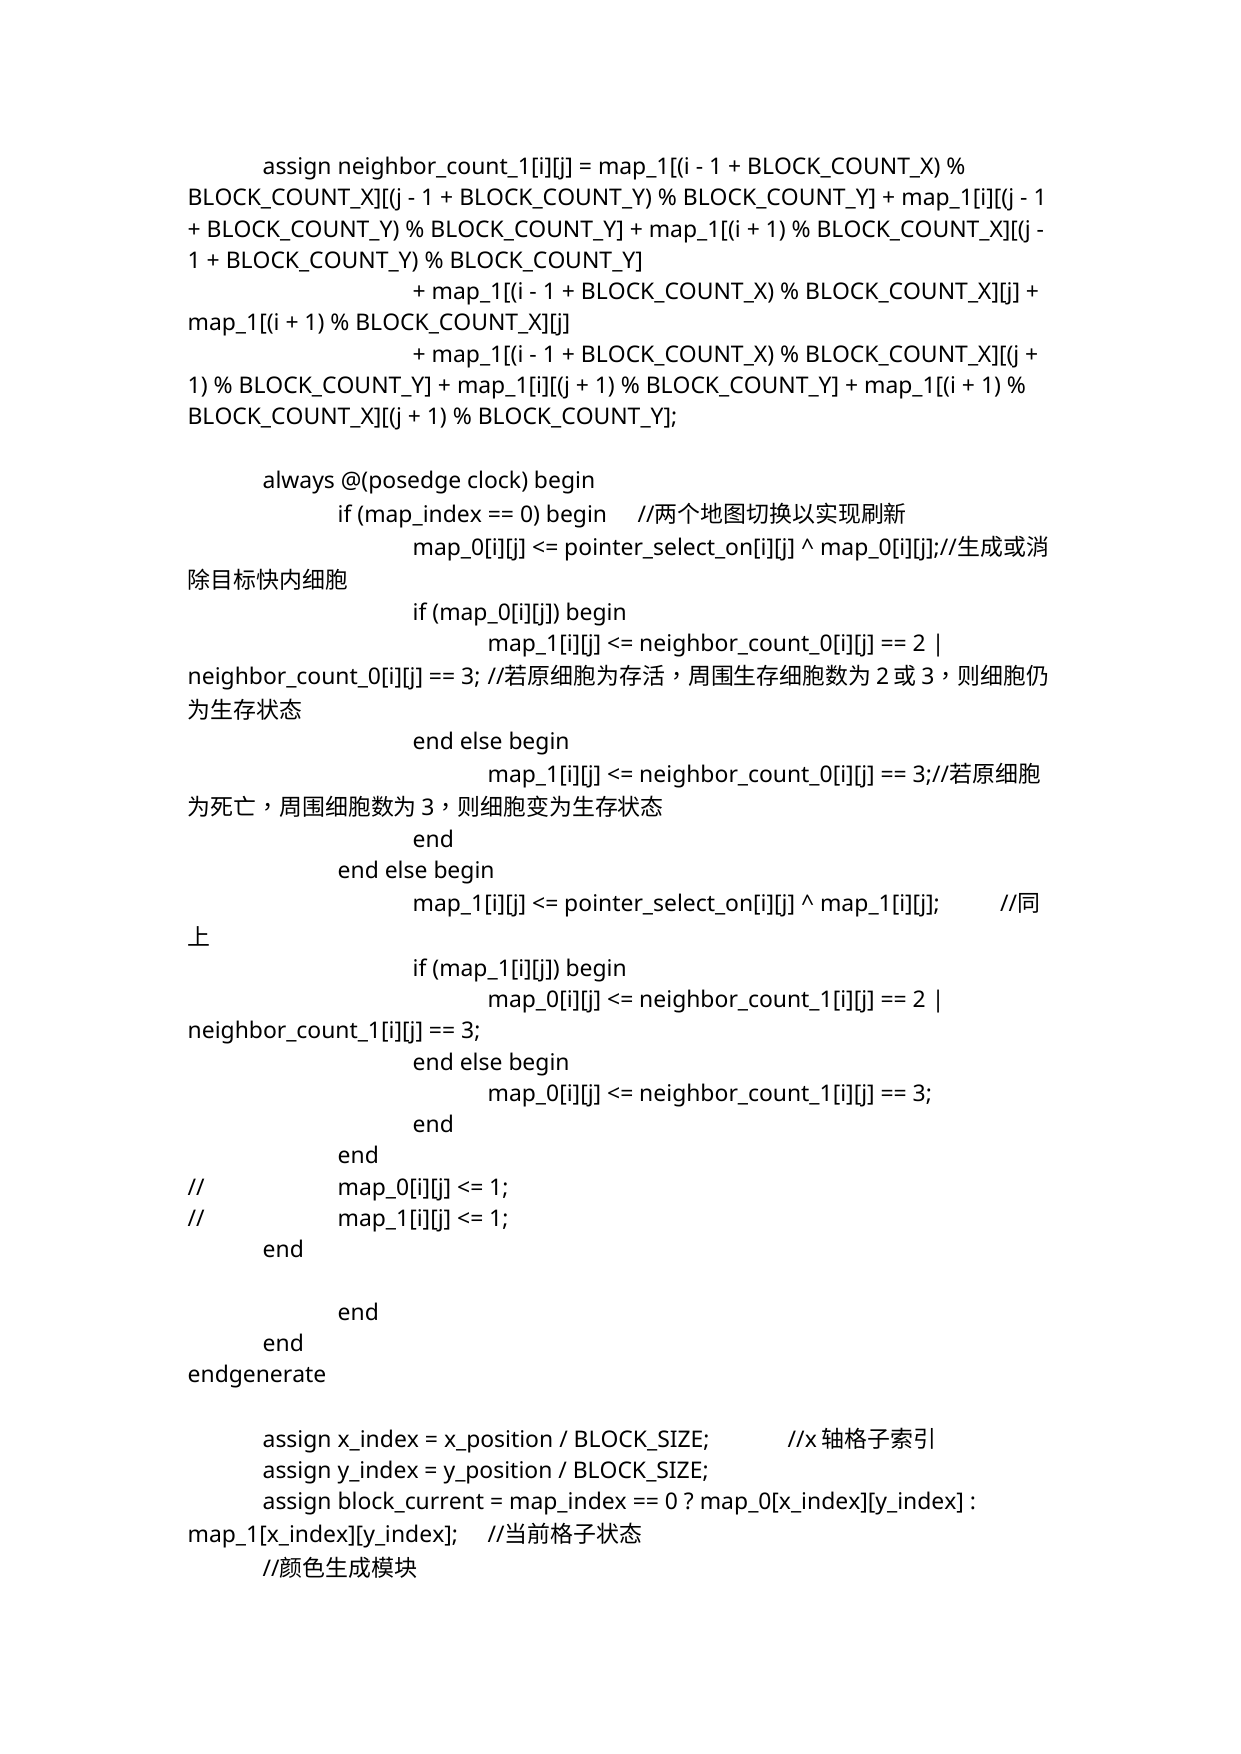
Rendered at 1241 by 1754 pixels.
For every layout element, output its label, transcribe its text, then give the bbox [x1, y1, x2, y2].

text end else begin [187, 1045, 1053, 1077]
text assign x_index = x_position / BLOCK_SIZE; //x轴格子索引 [187, 1420, 1053, 1454]
text end else begin [187, 854, 1053, 885]
text if (map_1[i][j]) begin [187, 952, 1053, 983]
text end [187, 1327, 1053, 1358]
text map_0[i][j] <= neighbor_count_1[i][j] == 2 | neighbor_count_1[i][j] == 3; [187, 983, 1053, 1045]
text assign neighbor_count_1[i][j] = map_1[(i - 1 + BLOCK_COUNT_X) % BLOCK_COUNT_X][(j - 1 + BLOCK_COUNT_Y) % BLOCK_COUNT_Y] + map_1[i][(j - 1 + BLOCK_COUNT_Y) % BLOCK_COUNT_Y] + map_1[(i + 1) % BLOCK_COUNT_X][(j - 1 + BLOCK_COUNT_Y) % BLOCK_COUNT_Y] [187, 150, 1053, 275]
text end [187, 1295, 1053, 1327]
text assign block_current = map_index == 0 ? map_0[x_index][y_index] : map_1[x_index][y_index]; //当前格子状态 [187, 1485, 1053, 1549]
text always @(posedge clock) begin [187, 464, 1053, 496]
text + map_1[(i - 1 + BLOCK_COUNT_X) % BLOCK_COUNT_X][j] + map_1[(i + 1) % BLOCK_COUNT_X][j] [187, 275, 1053, 337]
text end [187, 823, 1053, 854]
text map_0[i][j] <= pointer_select_on[i][j] ^ map_0[i][j];//生成或消除目标快内细胞 [187, 529, 1053, 596]
text // map_0[i][j] <= 1; [187, 1170, 1053, 1202]
text end [187, 1139, 1053, 1170]
text if (map_0[i][j]) begin [187, 596, 1053, 627]
text map_1[i][j] <= pointer_select_on[i][j] ^ map_1[i][j]; //同上 [187, 885, 1053, 952]
text if (map_index == 0) begin //两个地图切换以实现刷新 [187, 496, 1053, 529]
text map_0[i][j] <= neighbor_count_1[i][j] == 3; [187, 1077, 1053, 1108]
text // map_1[i][j] <= 1; [187, 1202, 1053, 1233]
text endgenerate [187, 1358, 1053, 1389]
text + map_1[(i - 1 + BLOCK_COUNT_X) % BLOCK_COUNT_X][(j + 1) % BLOCK_COUNT_Y] + map_1[i][(j + 1) % BLOCK_COUNT_Y] + map_1[(i + 1) % BLOCK_COUNT_X][(j + 1) % BLOCK_COUNT_Y]; [187, 337, 1053, 431]
text end else begin [187, 725, 1053, 756]
text end [187, 1108, 1053, 1139]
text map_1[i][j] <= neighbor_count_0[i][j] == 2 | neighbor_count_0[i][j] == 3; //若原细胞为存活，周围生存细胞数为2或3，则细胞仍为生存状态 [187, 627, 1053, 725]
text //颜色生成模块 [187, 1549, 1053, 1583]
text end [187, 1233, 1053, 1264]
text assign y_index = y_position / BLOCK_SIZE; [187, 1454, 1053, 1485]
text map_1[i][j] <= neighbor_count_0[i][j] == 3;//若原细胞为死亡，周围细胞数为3，则细胞变为生存状态 [187, 756, 1053, 823]
